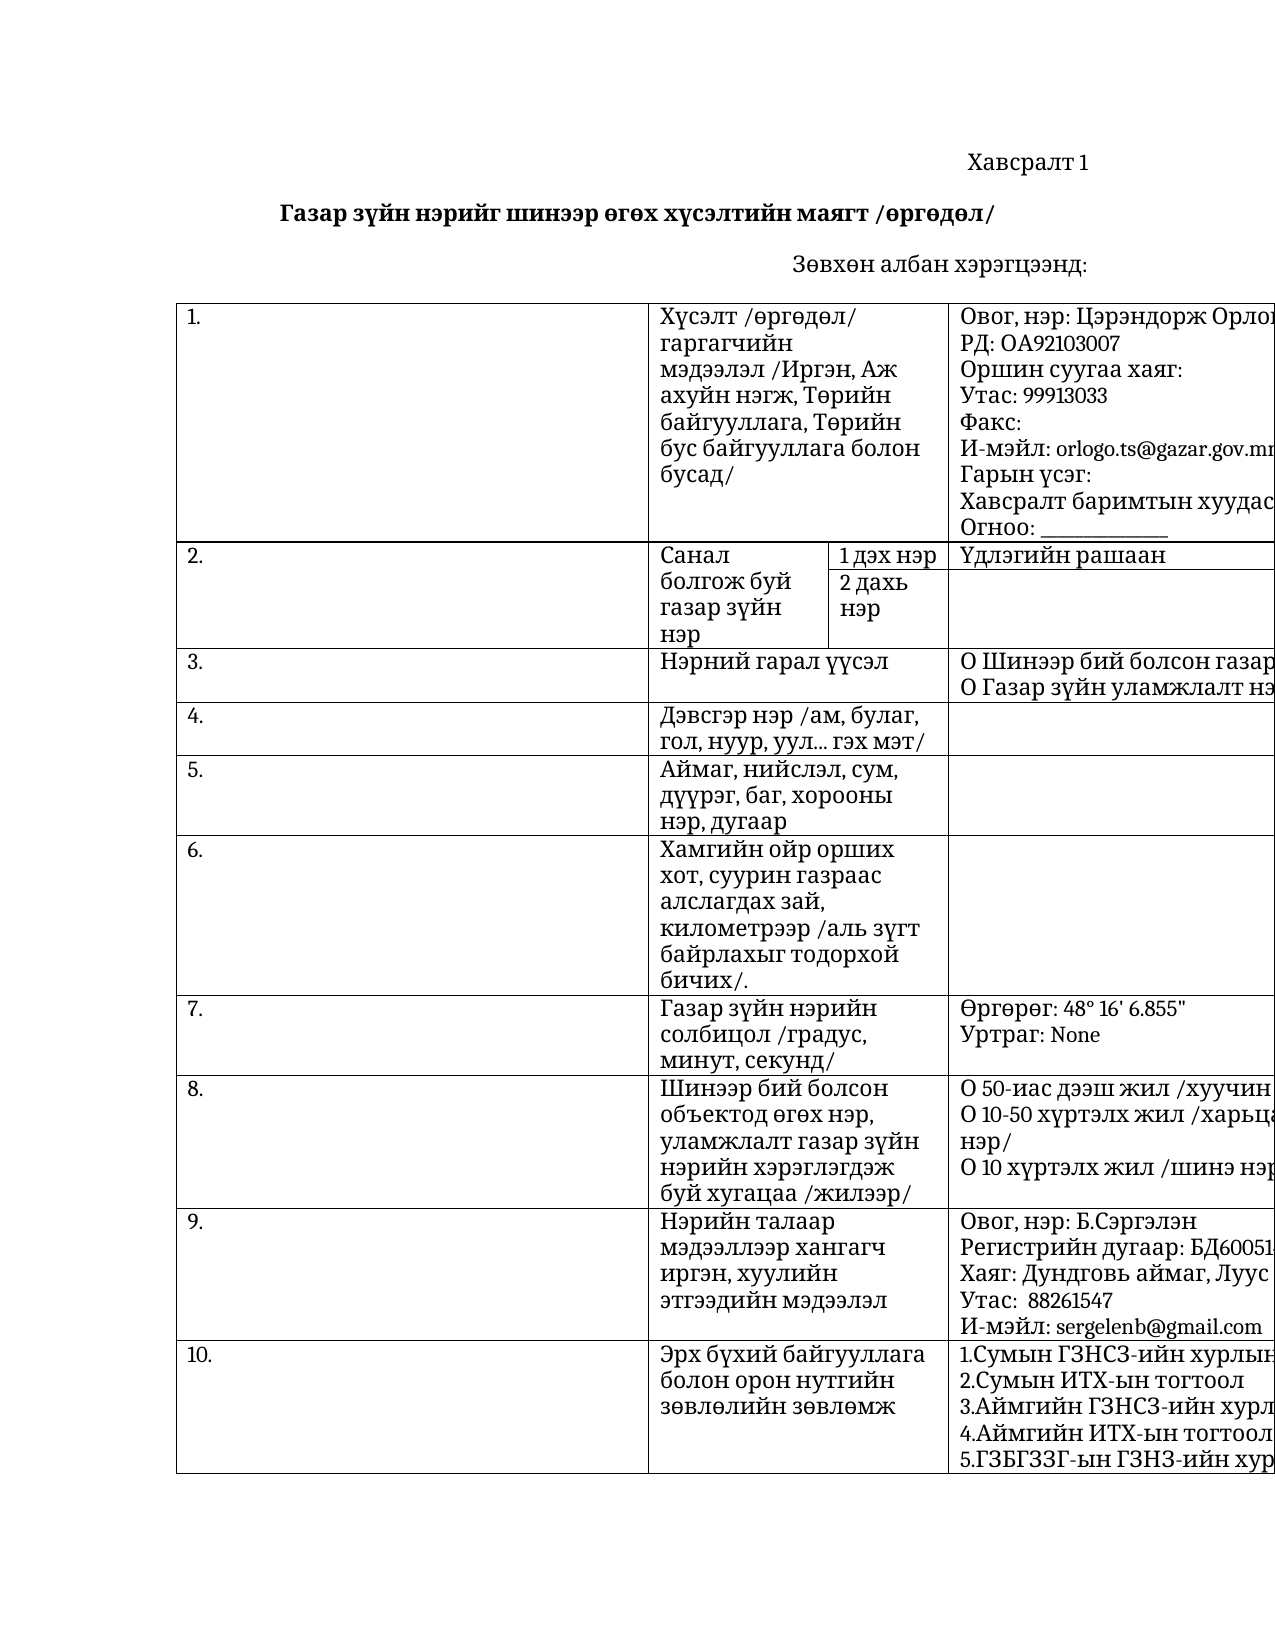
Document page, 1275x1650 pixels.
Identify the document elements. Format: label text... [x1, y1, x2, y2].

text Зөвхөн албан хэрэгцээнд: [187, 252, 1087, 278]
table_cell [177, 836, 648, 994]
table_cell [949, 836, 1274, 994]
text Хавсралт 1 [187, 150, 1087, 176]
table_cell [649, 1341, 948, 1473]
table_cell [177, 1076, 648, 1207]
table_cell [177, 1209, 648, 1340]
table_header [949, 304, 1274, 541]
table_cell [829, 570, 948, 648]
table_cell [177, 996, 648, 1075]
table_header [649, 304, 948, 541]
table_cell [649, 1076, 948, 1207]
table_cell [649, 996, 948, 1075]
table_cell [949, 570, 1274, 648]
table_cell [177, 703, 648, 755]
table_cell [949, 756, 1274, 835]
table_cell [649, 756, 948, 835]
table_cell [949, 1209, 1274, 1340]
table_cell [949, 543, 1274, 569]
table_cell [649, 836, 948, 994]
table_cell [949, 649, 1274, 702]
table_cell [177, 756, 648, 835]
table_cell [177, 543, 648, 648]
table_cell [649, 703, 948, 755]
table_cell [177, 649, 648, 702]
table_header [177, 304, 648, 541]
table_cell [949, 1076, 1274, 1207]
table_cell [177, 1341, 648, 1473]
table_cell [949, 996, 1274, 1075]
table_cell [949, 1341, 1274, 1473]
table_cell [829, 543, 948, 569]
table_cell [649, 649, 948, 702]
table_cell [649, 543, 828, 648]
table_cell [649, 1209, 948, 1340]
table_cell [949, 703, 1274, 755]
text Газар зүйн нэрийг шинээр өгөх хүсэлтийн маягт /өргөдөл/ [187, 201, 1087, 227]
